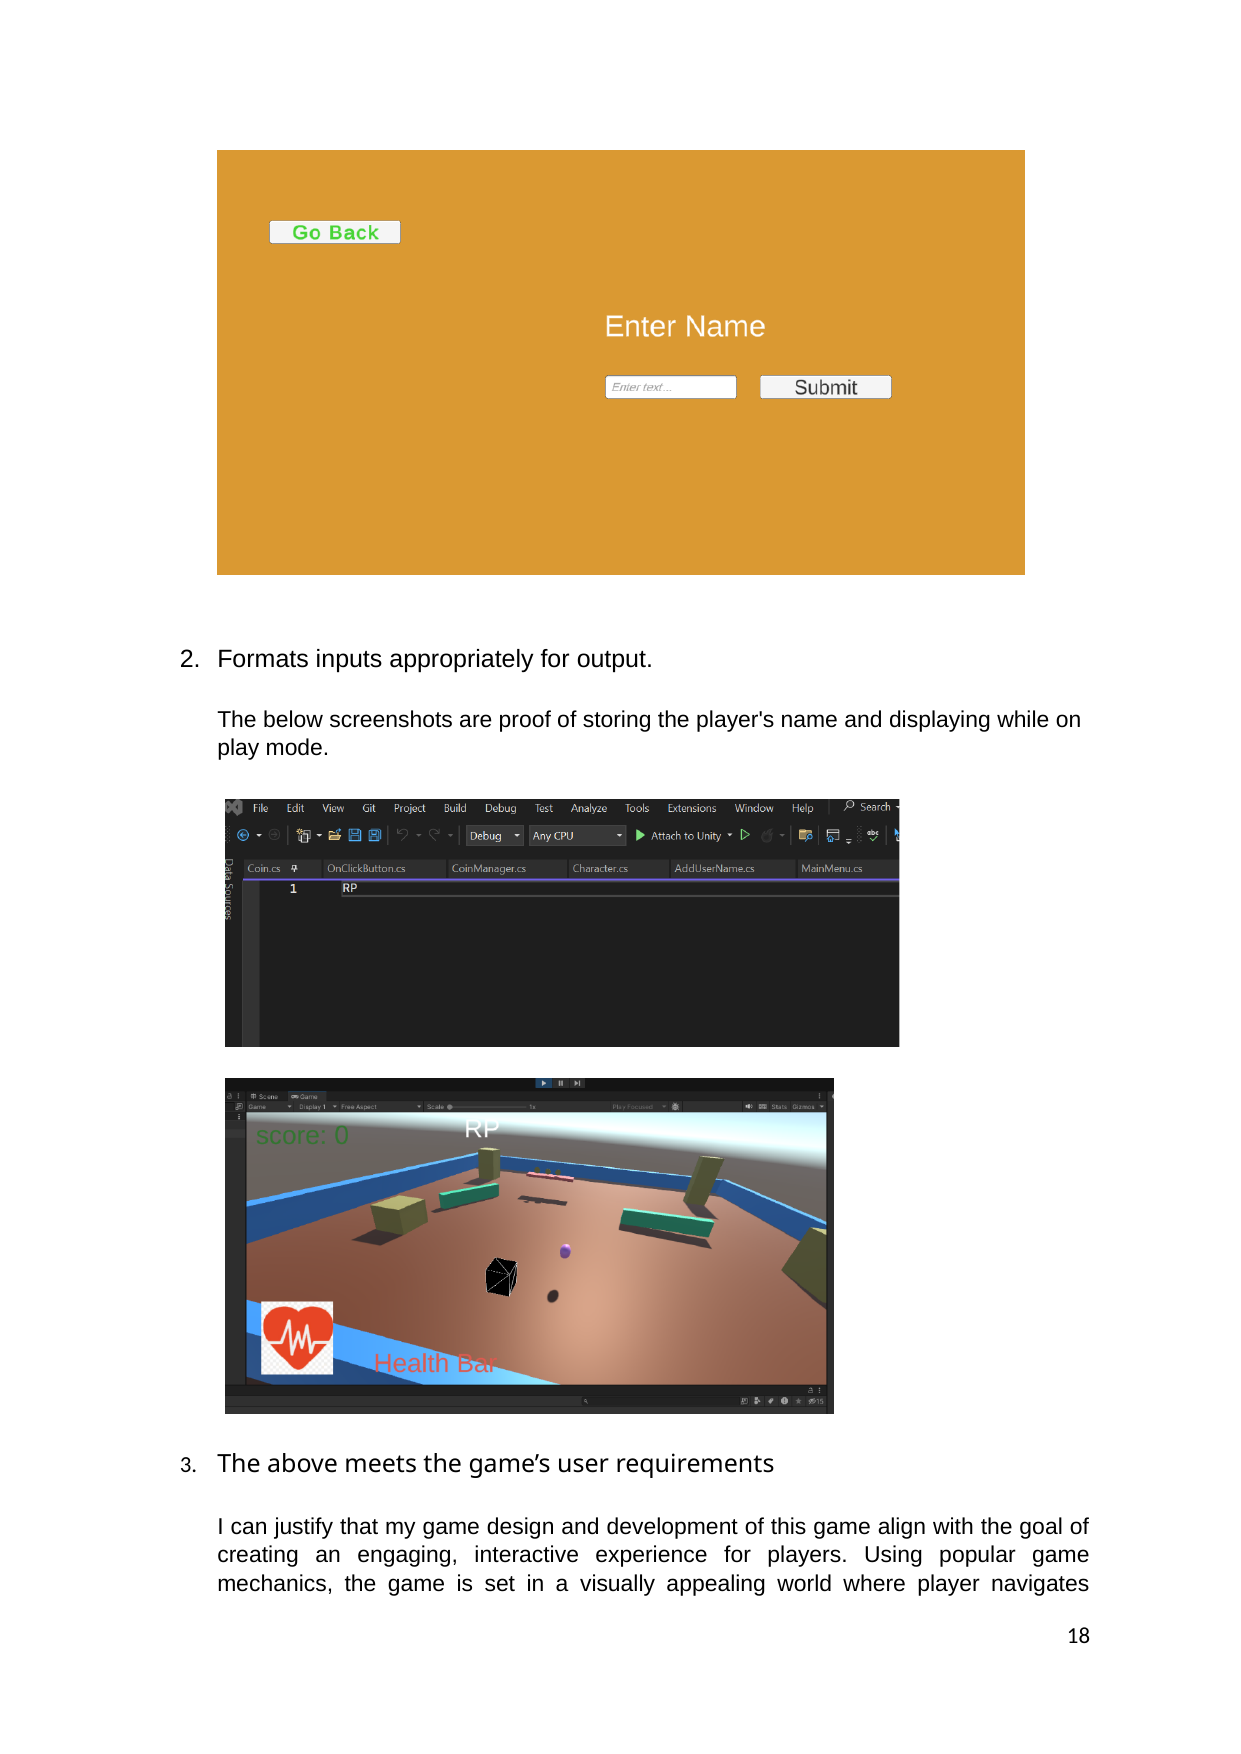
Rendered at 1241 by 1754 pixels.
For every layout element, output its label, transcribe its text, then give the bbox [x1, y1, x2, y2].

list The above meets the game’s user requirements [179, 1446, 1090, 1480]
picture [225, 1078, 834, 1414]
picture [225, 799, 900, 1047]
list The below screenshots are proof of storing the player's name and displaying while on play mode. [217, 706, 1090, 761]
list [217, 1513, 1090, 1596]
picture [217, 150, 1025, 575]
list Formats inputs appropriately for output. [179, 644, 1090, 673]
